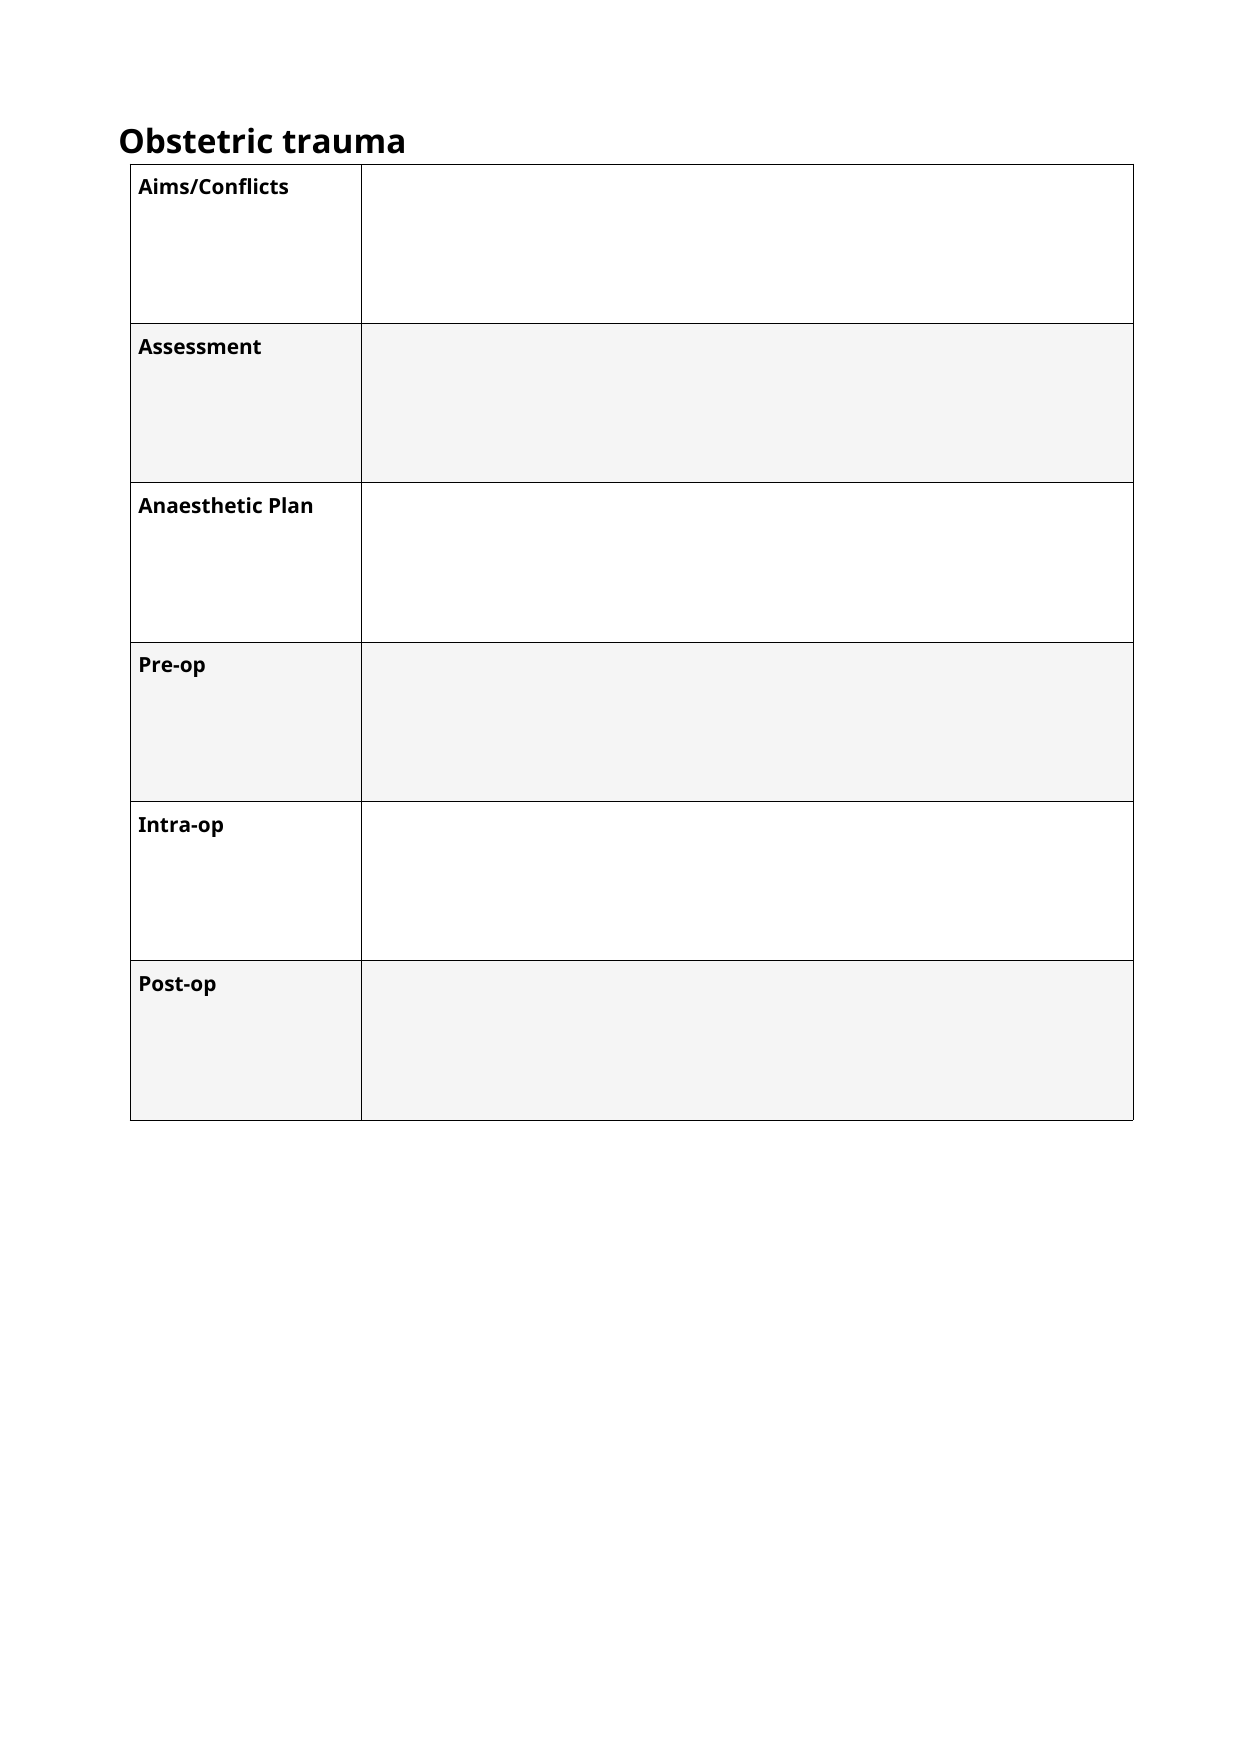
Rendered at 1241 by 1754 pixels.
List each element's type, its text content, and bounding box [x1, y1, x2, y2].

table_cell Anaesthetic Plan [131, 483, 361, 642]
table_cell [362, 324, 1133, 482]
table_cell Pre-op [131, 643, 361, 801]
table_cell [362, 961, 1133, 1120]
table_cell [362, 643, 1133, 801]
table_cell Assessment [131, 324, 361, 482]
table_header Aims/Conflicts [131, 165, 361, 323]
table_cell [362, 483, 1133, 642]
table_header [362, 165, 1133, 323]
table_cell Post-op [131, 961, 361, 1120]
text Obstetric trauma [118, 118, 1122, 163]
table_cell Intra-op [131, 802, 361, 960]
table_cell [362, 802, 1133, 960]
